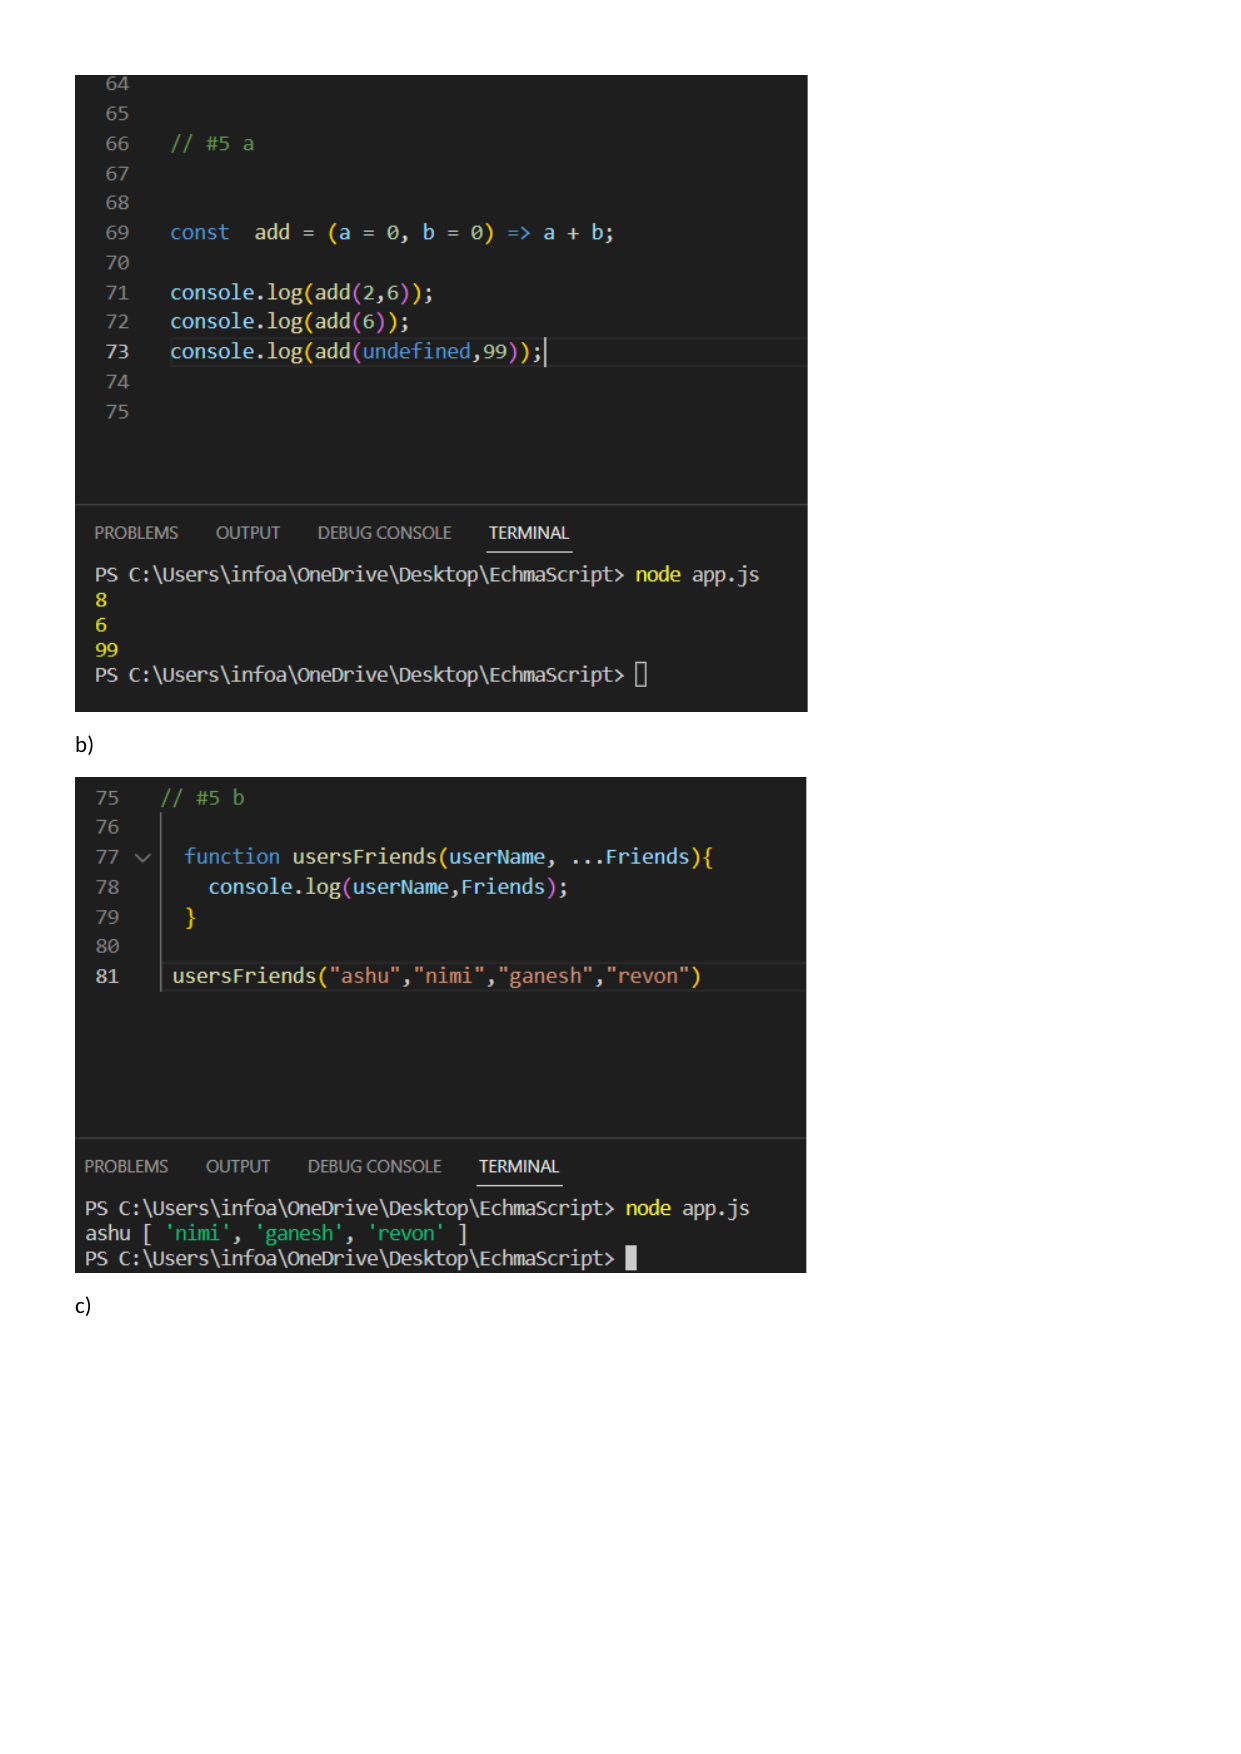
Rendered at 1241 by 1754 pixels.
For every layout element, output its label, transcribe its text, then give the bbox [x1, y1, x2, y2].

picture [75, 75, 808, 712]
text b) [75, 730, 1165, 758]
picture [75, 777, 807, 1273]
text c) [75, 1291, 1165, 1319]
